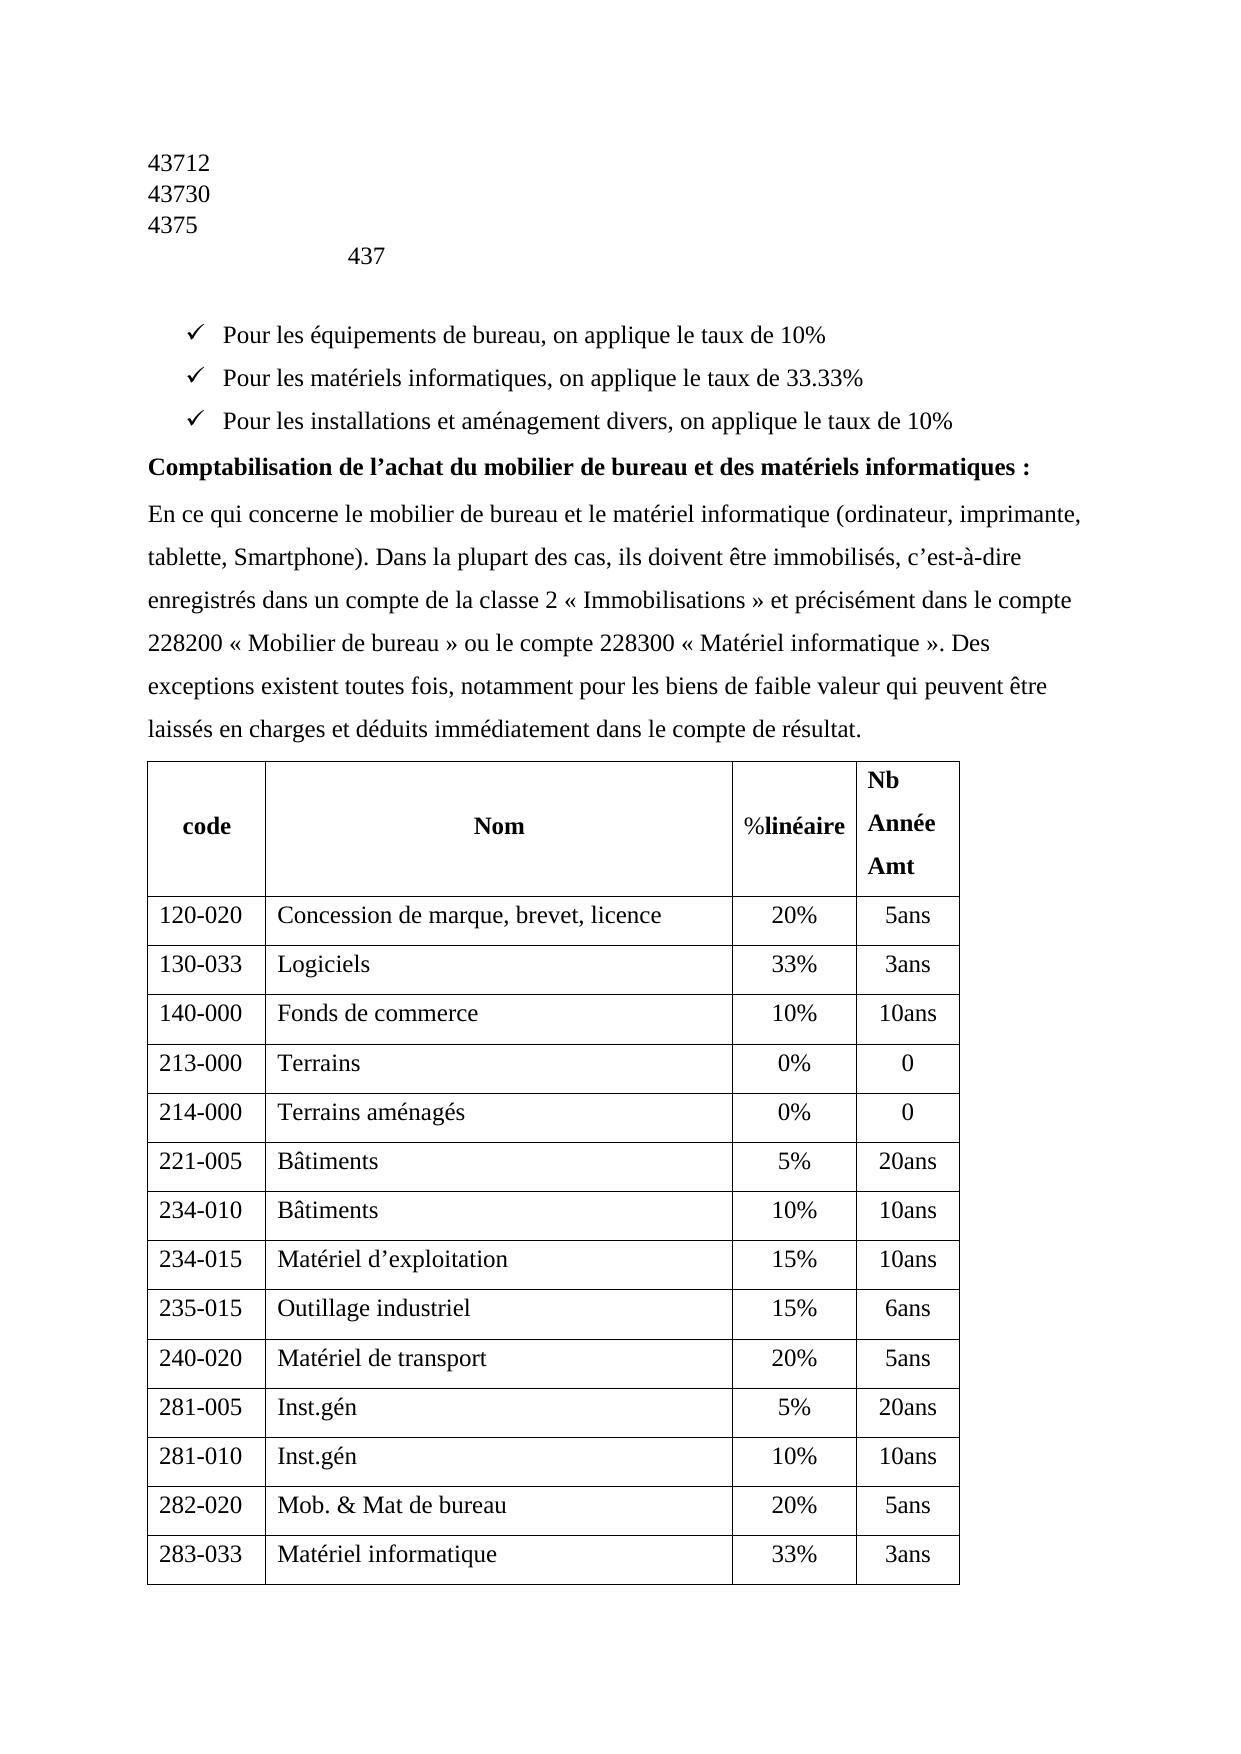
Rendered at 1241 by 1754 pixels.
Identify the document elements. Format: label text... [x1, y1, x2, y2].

table_cell Mob. & Mat de bureau [266, 1487, 732, 1535]
table_cell 283-033 [148, 1536, 265, 1584]
table_cell Logiciels [266, 946, 732, 994]
table_cell 20ans [857, 1389, 959, 1437]
table_cell Inst.gén [266, 1438, 732, 1486]
table_cell 5ans [857, 1487, 959, 1535]
text 437 [148, 241, 1093, 269]
table_cell 0 [857, 1094, 959, 1142]
table_cell 0% [733, 1094, 856, 1142]
list Pour les matériels informatiques, on applique le taux de 33.33% [185, 363, 1093, 392]
table_cell 10% [733, 1192, 856, 1240]
table_cell 221-005 [148, 1143, 265, 1191]
table_header %linéaire [733, 762, 856, 896]
table_cell 15% [733, 1241, 856, 1289]
table_cell 0 [857, 1045, 959, 1093]
table_cell 33% [733, 946, 856, 994]
table_cell 235-015 [148, 1290, 265, 1338]
table_cell 130-033 [148, 946, 265, 994]
table_header Nom [266, 762, 732, 896]
table_cell 20ans [857, 1143, 959, 1191]
table_cell 20% [733, 897, 856, 945]
table_cell 5% [733, 1389, 856, 1437]
table_cell 5ans [857, 1340, 959, 1388]
table_cell Terrains [266, 1045, 732, 1093]
table_cell Matériel informatique [266, 1536, 732, 1584]
table_cell 5% [733, 1143, 856, 1191]
table_cell 3ans [857, 1536, 959, 1584]
table_cell 0% [733, 1045, 856, 1093]
table_cell 6ans [857, 1290, 959, 1338]
table_header Nb Année Amt [857, 762, 959, 896]
table_cell Fonds de commerce [266, 995, 732, 1043]
table_cell 140-000 [148, 995, 265, 1043]
table_cell Inst.gén [266, 1389, 732, 1437]
text 43730 [148, 179, 1093, 207]
table_cell 120-020 [148, 897, 265, 945]
table_cell 10ans [857, 1192, 959, 1240]
text Comptabilisation de l’achat du mobilier de bureau et des matériels informatiques : [148, 452, 1093, 481]
table_cell Concession de marque, brevet, licence [266, 897, 732, 945]
table_cell Bâtiments [266, 1143, 732, 1191]
table_cell Bâtiments [266, 1192, 732, 1240]
table_cell 20% [733, 1487, 856, 1535]
table_cell 10ans [857, 1241, 959, 1289]
text En ce qui concerne le mobilier de bureau et le matériel informatique (ordinateur, imprimante, tablette, Smartphone). Dans la plupart des cas, ils doivent être immobilisés, c’est-à-dire enregistrés dans un compte de la classe 2 « Immobilisations » et précisément dans le compte 228200 « Mobilier de bureau » ou le compte 228300 « Matériel informatique ». Des exceptions existent toutes fois, notamment pour les biens de faible valeur qui peuvent être laissés en charges et déduits immédiatement dans le compte de résultat. [148, 499, 1093, 743]
table_cell Matériel d’exploitation [266, 1241, 732, 1289]
table_cell 281-010 [148, 1438, 265, 1486]
table_cell 240-020 [148, 1340, 265, 1388]
list Pour les équipements de bureau, on applique le taux de 10% [185, 320, 1093, 349]
table_header code [148, 762, 265, 896]
table_cell 10ans [857, 995, 959, 1043]
table_cell 10% [733, 1438, 856, 1486]
table_cell Matériel de transport [266, 1340, 732, 1388]
table_cell 3ans [857, 946, 959, 994]
table_cell 10ans [857, 1438, 959, 1486]
table_cell 282-020 [148, 1487, 265, 1535]
table_cell 5ans [857, 897, 959, 945]
table_cell 213-000 [148, 1045, 265, 1093]
list Pour les installations et aménagement divers, on applique le taux de 10% [185, 406, 1093, 435]
table_cell 234-015 [148, 1241, 265, 1289]
text 4375 [148, 210, 1093, 238]
table_cell Terrains aménagés [266, 1094, 732, 1142]
table_cell 20% [733, 1340, 856, 1388]
table_cell 10% [733, 995, 856, 1043]
table_cell 15% [733, 1290, 856, 1338]
text 43712 [148, 148, 1093, 176]
table_cell 33% [733, 1536, 856, 1584]
table_cell 214-000 [148, 1094, 265, 1142]
table_cell 281-005 [148, 1389, 265, 1437]
table_cell Outillage industriel [266, 1290, 732, 1338]
table_cell 234-010 [148, 1192, 265, 1240]
